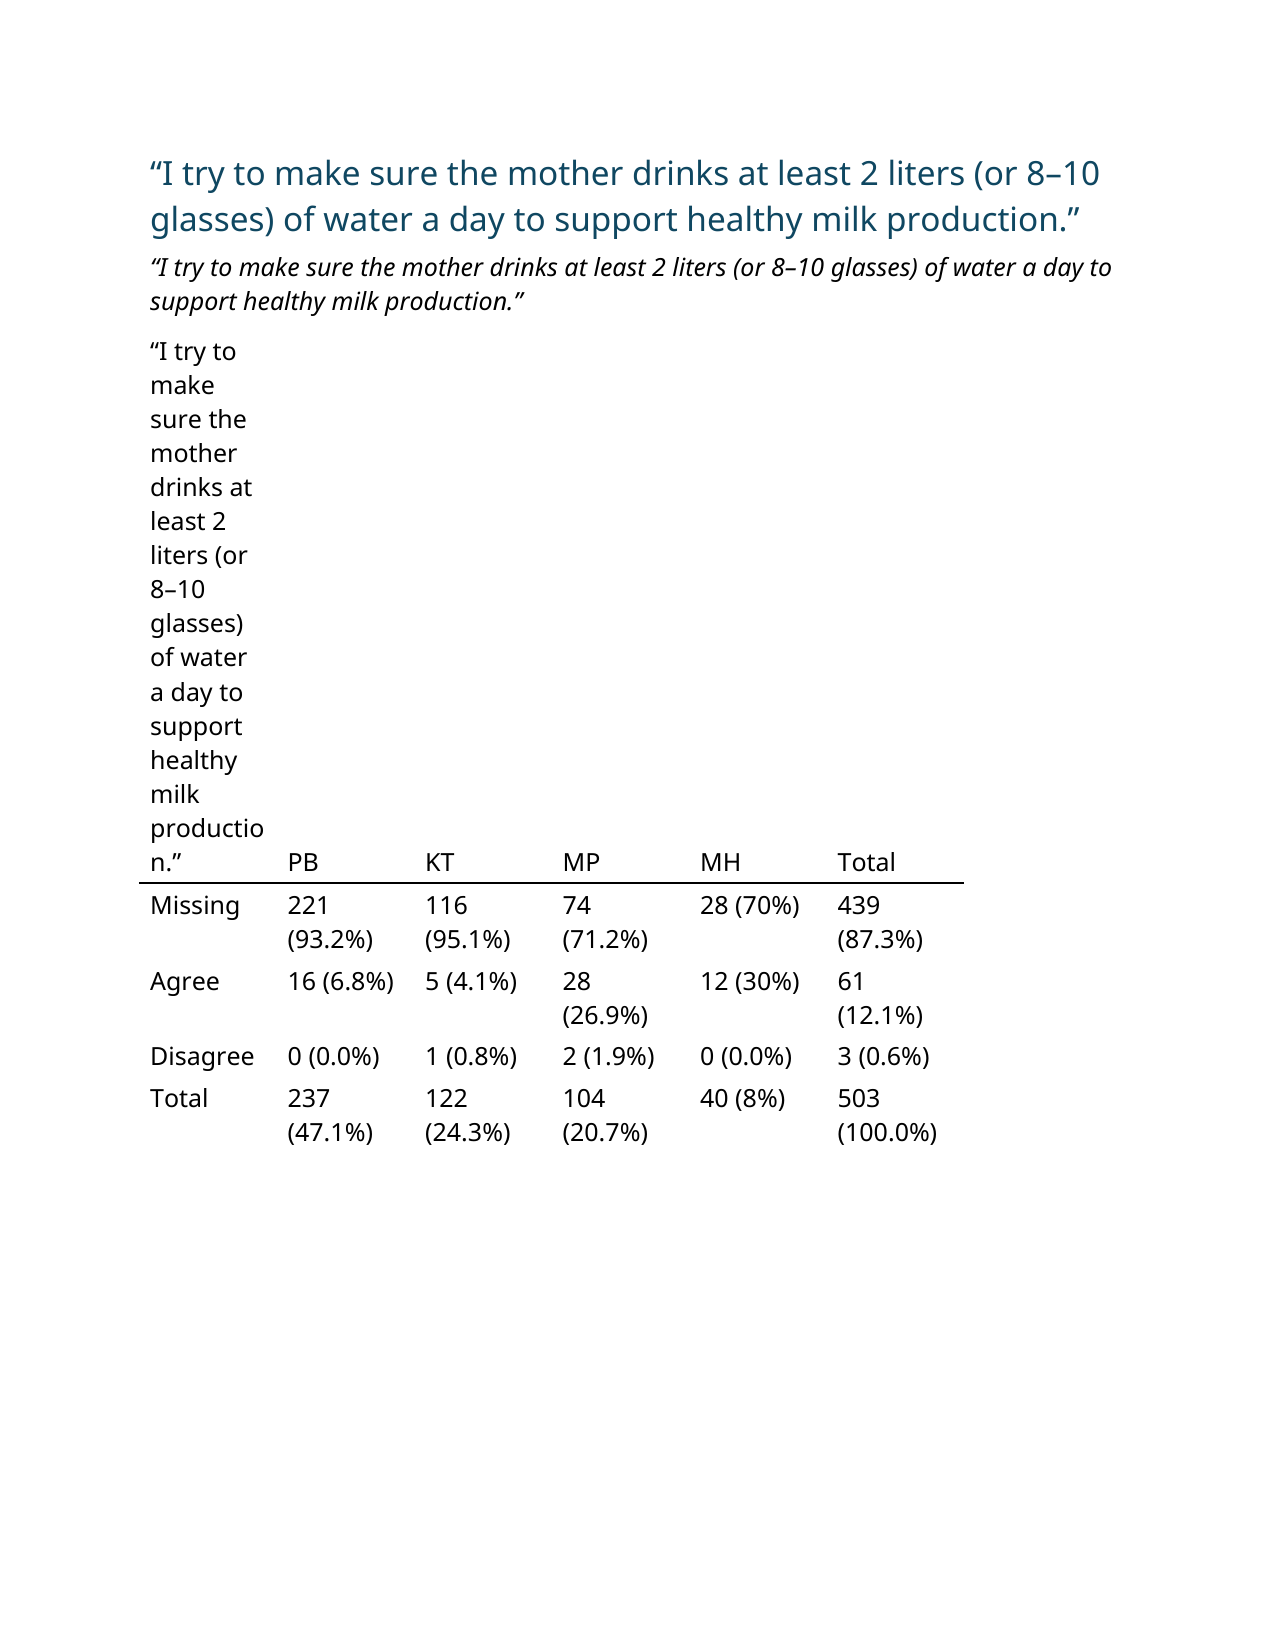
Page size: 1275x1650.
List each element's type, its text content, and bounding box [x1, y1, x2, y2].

table_header MH [689, 330, 826, 882]
text “I try to make sure the mother drinks at least 2 liters (or 8–10 glasses) of water a day to support healthy milk production.” [150, 249, 1125, 317]
table_cell 0 (0.0%) [689, 1035, 826, 1077]
table_cell 28 (26.9%) [551, 960, 689, 1035]
table_cell Disagree [139, 1035, 276, 1077]
table_cell 503 (100.0%) [826, 1077, 964, 1152]
table_header “I try to make sure the mother drinks at least 2 liters (or 8–10 glasses) of water a day to support healthy milk production.” [139, 330, 276, 882]
table_cell 2 (1.9%) [551, 1035, 689, 1077]
table_cell 221 (93.2%) [276, 884, 414, 959]
table_cell 61 (12.1%) [826, 960, 964, 1035]
table_cell 1 (0.8%) [414, 1035, 551, 1077]
table_cell 439 (87.3%) [826, 884, 964, 959]
table_cell Total [139, 1077, 276, 1152]
subtitle “I try to make sure the mother drinks at least 2 liters (or 8–10 glasses) of water a day to support healthy milk production.” [150, 150, 1125, 241]
table_cell 116 (95.1%) [414, 884, 551, 959]
table_cell 16 (6.8%) [276, 960, 414, 1035]
table_cell 74 (71.2%) [551, 884, 689, 959]
table_cell 28 (70%) [689, 884, 826, 959]
table_cell 5 (4.1%) [414, 960, 551, 1035]
table_cell Agree [139, 960, 276, 1035]
table_header MP [551, 330, 689, 882]
table_cell Missing [139, 884, 276, 959]
table_header KT [414, 330, 551, 882]
table_header PB [276, 330, 414, 882]
table_cell 122 (24.3%) [414, 1077, 551, 1152]
table_cell 0 (0.0%) [276, 1035, 414, 1077]
table_header Total [826, 330, 964, 882]
table_cell 237 (47.1%) [276, 1077, 414, 1152]
table_cell 104 (20.7%) [551, 1077, 689, 1152]
table_cell 3 (0.6%) [826, 1035, 964, 1077]
table_cell 40 (8%) [689, 1077, 826, 1152]
table_cell 12 (30%) [689, 960, 826, 1035]
